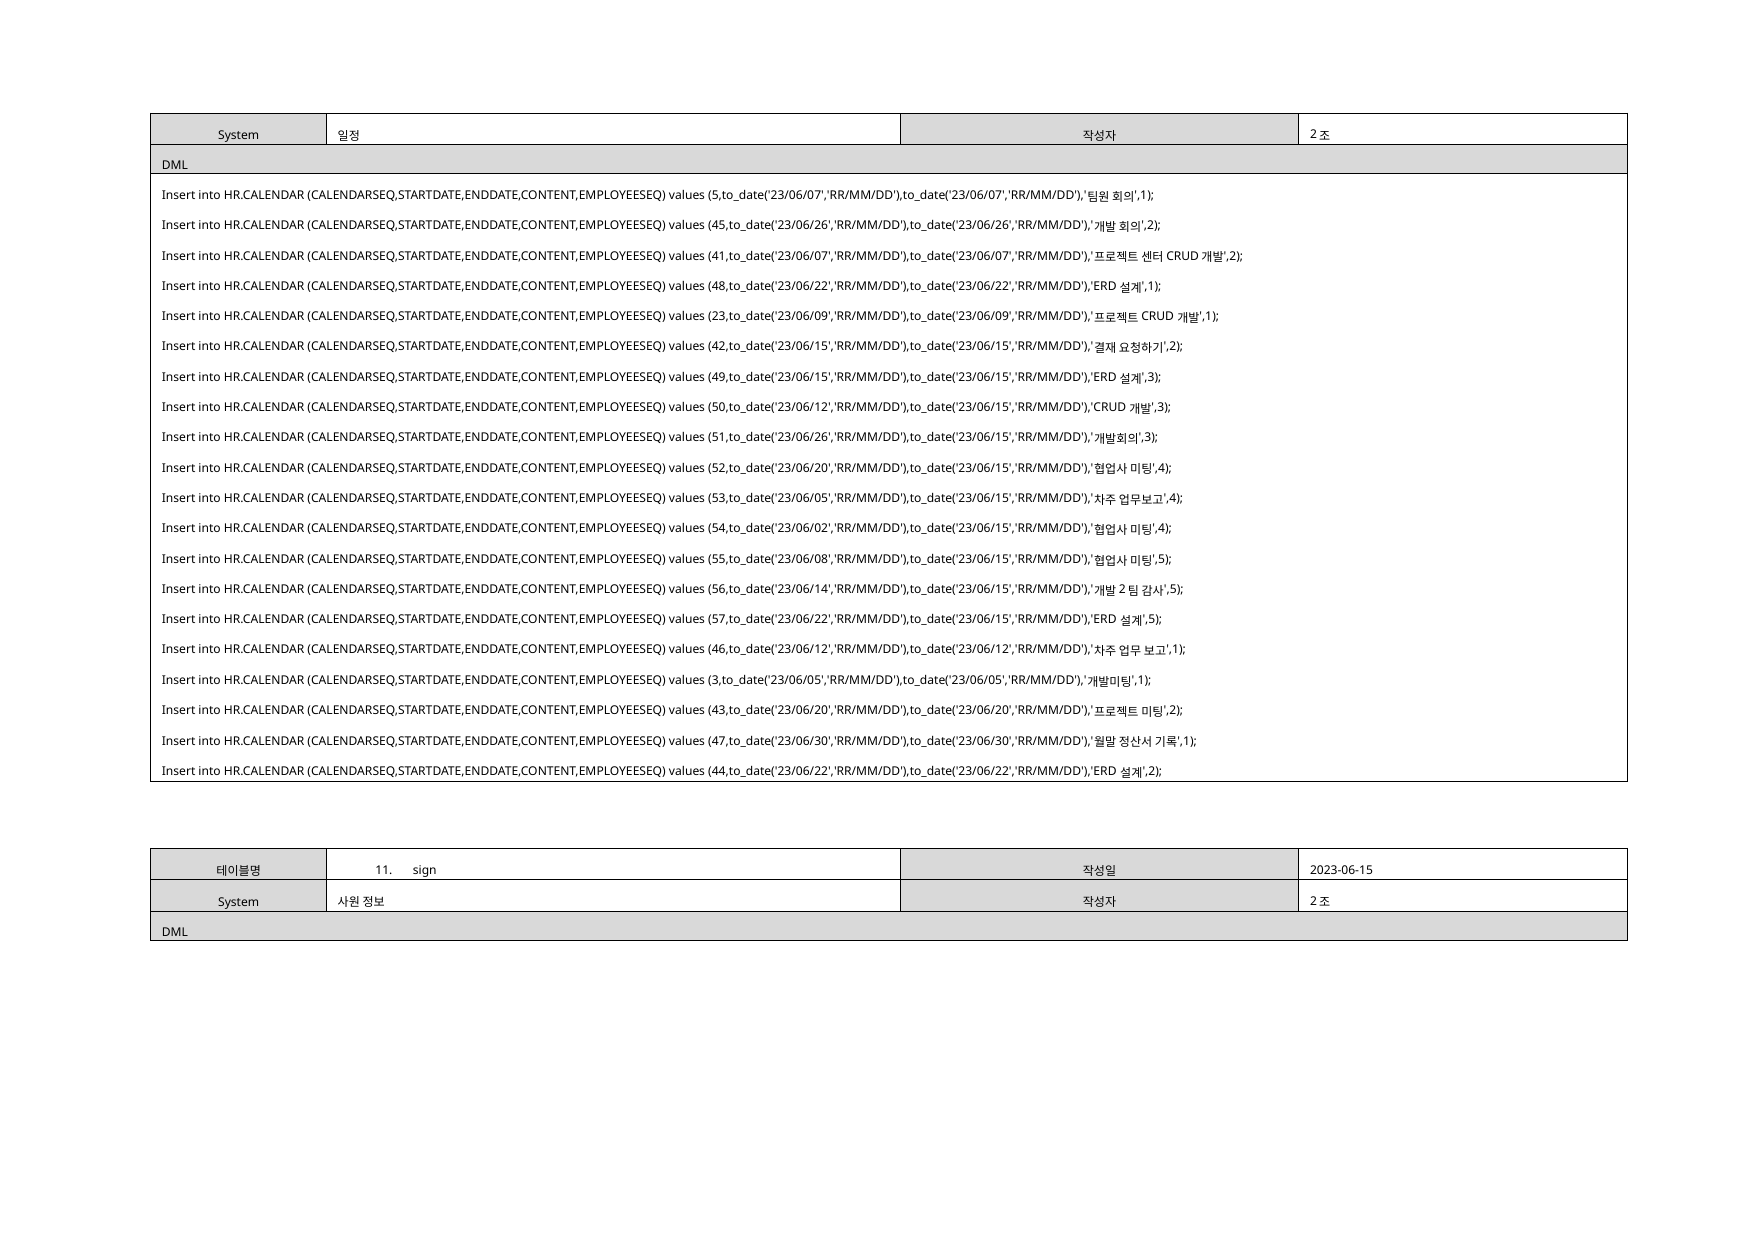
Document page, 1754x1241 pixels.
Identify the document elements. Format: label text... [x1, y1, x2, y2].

table_header sign [327, 849, 900, 879]
table_cell 2조 [1299, 880, 1627, 911]
table_cell DML [151, 912, 1627, 940]
table_cell 사원 정보 [327, 880, 900, 911]
table_cell 2조 [1299, 114, 1627, 144]
table_cell System [151, 114, 326, 144]
table_cell Insert into HR.CALENDAR (CALENDARSEQ,STARTDATE,ENDDATE,CONTENT,EMPLOYEESEQ) values (5,to_date('23/06/07','RR/MM/DD'),to_date('23/06/07','RR/MM/DD'),'팀원 회의',1); Insert into HR.CALENDAR (CALENDARSEQ,STARTDATE,ENDDATE,CONTENT,EMPLOYEESEQ) values (45,to_date('23/06/26','RR/MM/DD'),to_date('23/06/26','RR/MM/DD'),'개발 회의',2); Insert into HR.CALENDAR (CALENDARSEQ,STARTDATE,ENDDATE,CONTENT,EMPLOYEESEQ) values (41,to_date('23/06/07','RR/MM/DD'),to_date('23/06/07','RR/MM/DD'),'프로젝트 센터 CRUD개발',2); Insert into HR.CALENDAR (CALENDARSEQ,STARTDATE,ENDDATE,CONTENT,EMPLOYEESEQ) values (48,to_date('23/06/22','RR/MM/DD'),to_date('23/06/22','RR/MM/DD'),'ERD설계',1); Insert into HR.CALENDAR (CALENDARSEQ,STARTDATE,ENDDATE,CONTENT,EMPLOYEESEQ) values (23,to_date('23/06/09','RR/MM/DD'),to_date('23/06/09','RR/MM/DD'),'프로젝트 CRUD 개발',1); Insert into HR.CALENDAR (CALENDARSEQ,STARTDATE,ENDDATE,CONTENT,EMPLOYEESEQ) values (42,to_date('23/06/15','RR/MM/DD'),to_date('23/06/15','RR/MM/DD'),'결재 요청하기',2); Insert into HR.CALENDAR (CALENDARSEQ,STARTDATE,ENDDATE,CONTENT,EMPLOYEESEQ) values (49,to_date('23/06/15','RR/MM/DD'),to_date('23/06/15','RR/MM/DD'),'ERD설계',3); Insert into HR.CALENDAR (CALENDARSEQ,STARTDATE,ENDDATE,CONTENT,EMPLOYEESEQ) values (50,to_date('23/06/12','RR/MM/DD'),to_date('23/06/15','RR/MM/DD'),'CRUD개발',3); Insert into HR.CALENDAR (CALENDARSEQ,STARTDATE,ENDDATE,CONTENT,EMPLOYEESEQ) values (51,to_date('23/06/26','RR/MM/DD'),to_date('23/06/15','RR/MM/DD'),'개발회의',3); Insert into HR.CALENDAR (CALENDARSEQ,STARTDATE,ENDDATE,CONTENT,EMPLOYEESEQ) values (52,to_date('23/06/20','RR/MM/DD'),to_date('23/06/15','RR/MM/DD'),'협업사 미팅',4); Insert into HR.CALENDAR (CALENDARSEQ,STARTDATE,ENDDATE,CONTENT,EMPLOYEESEQ) values (53,to_date('23/06/05','RR/MM/DD'),to_date('23/06/15','RR/MM/DD'),'차주 업무보고',4); Insert into HR.CALENDAR (CALENDARSEQ,STARTDATE,ENDDATE,CONTENT,EMPLOYEESEQ) values (54,to_date('23/06/02','RR/MM/DD'),to_date('23/06/15','RR/MM/DD'),'협업사 미팅',4); Insert into HR.CALENDAR (CALENDARSEQ,STARTDATE,ENDDATE,CONTENT,EMPLOYEESEQ) values (55,to_date('23/06/08','RR/MM/DD'),to_date('23/06/15','RR/MM/DD'),'협업사 미팅',5); Insert into HR.CALENDAR (CALENDARSEQ,STARTDATE,ENDDATE,CONTENT,EMPLOYEESEQ) values (56,to_date('23/06/14','RR/MM/DD'),to_date('23/06/15','RR/MM/DD'),'개발2팀 감사',5); Insert into HR.CALENDAR (CALENDARSEQ,STARTDATE,ENDDATE,CONTENT,EMPLOYEESEQ) values (57,to_date('23/06/22','RR/MM/DD'),to_date('23/06/15','RR/MM/DD'),'ERD 설계',5); Insert into HR.CALENDAR (CALENDARSEQ,STARTDATE,ENDDATE,CONTENT,EMPLOYEESEQ) values (46,to_date('23/06/12','RR/MM/DD'),to_date('23/06/12','RR/MM/DD'),'차주 업무 보고',1); Insert into HR.CALENDAR (CALENDARSEQ,STARTDATE,ENDDATE,CONTENT,EMPLOYEESEQ) values (3,to_date('23/06/05','RR/MM/DD'),to_date('23/06/05','RR/MM/DD'),'개발미팅',1); Insert into HR.CALENDAR (CALENDARSEQ,STARTDATE,ENDDATE,CONTENT,EMPLOYEESEQ) values (43,to_date('23/06/20','RR/MM/DD'),to_date('23/06/20','RR/MM/DD'),'프로젝트 미팅',2); Insert into HR.CALENDAR (CALENDARSEQ,STARTDATE,ENDDATE,CONTENT,EMPLOYEESEQ) values (47,to_date('23/06/30','RR/MM/DD'),to_date('23/06/30','RR/MM/DD'),'월말 정산서 기록',1); Insert into HR.CALENDAR (CALENDARSEQ,STARTDATE,ENDDATE,CONTENT,EMPLOYEESEQ) values (44,to_date('23/06/22','RR/MM/DD'),to_date('23/06/22','RR/MM/DD'),'ERD 설계',2); [151, 174, 1627, 781]
table_header 테이블명 [151, 849, 326, 879]
table_cell 작성자 [901, 880, 1298, 911]
table_cell 작성자 [901, 114, 1298, 144]
table_cell 일정 [327, 114, 900, 144]
table_header 2023-06-15 [1299, 849, 1627, 879]
table_header 작성일 [901, 849, 1298, 879]
table_cell DML [151, 145, 1627, 173]
table_cell System [151, 880, 326, 911]
